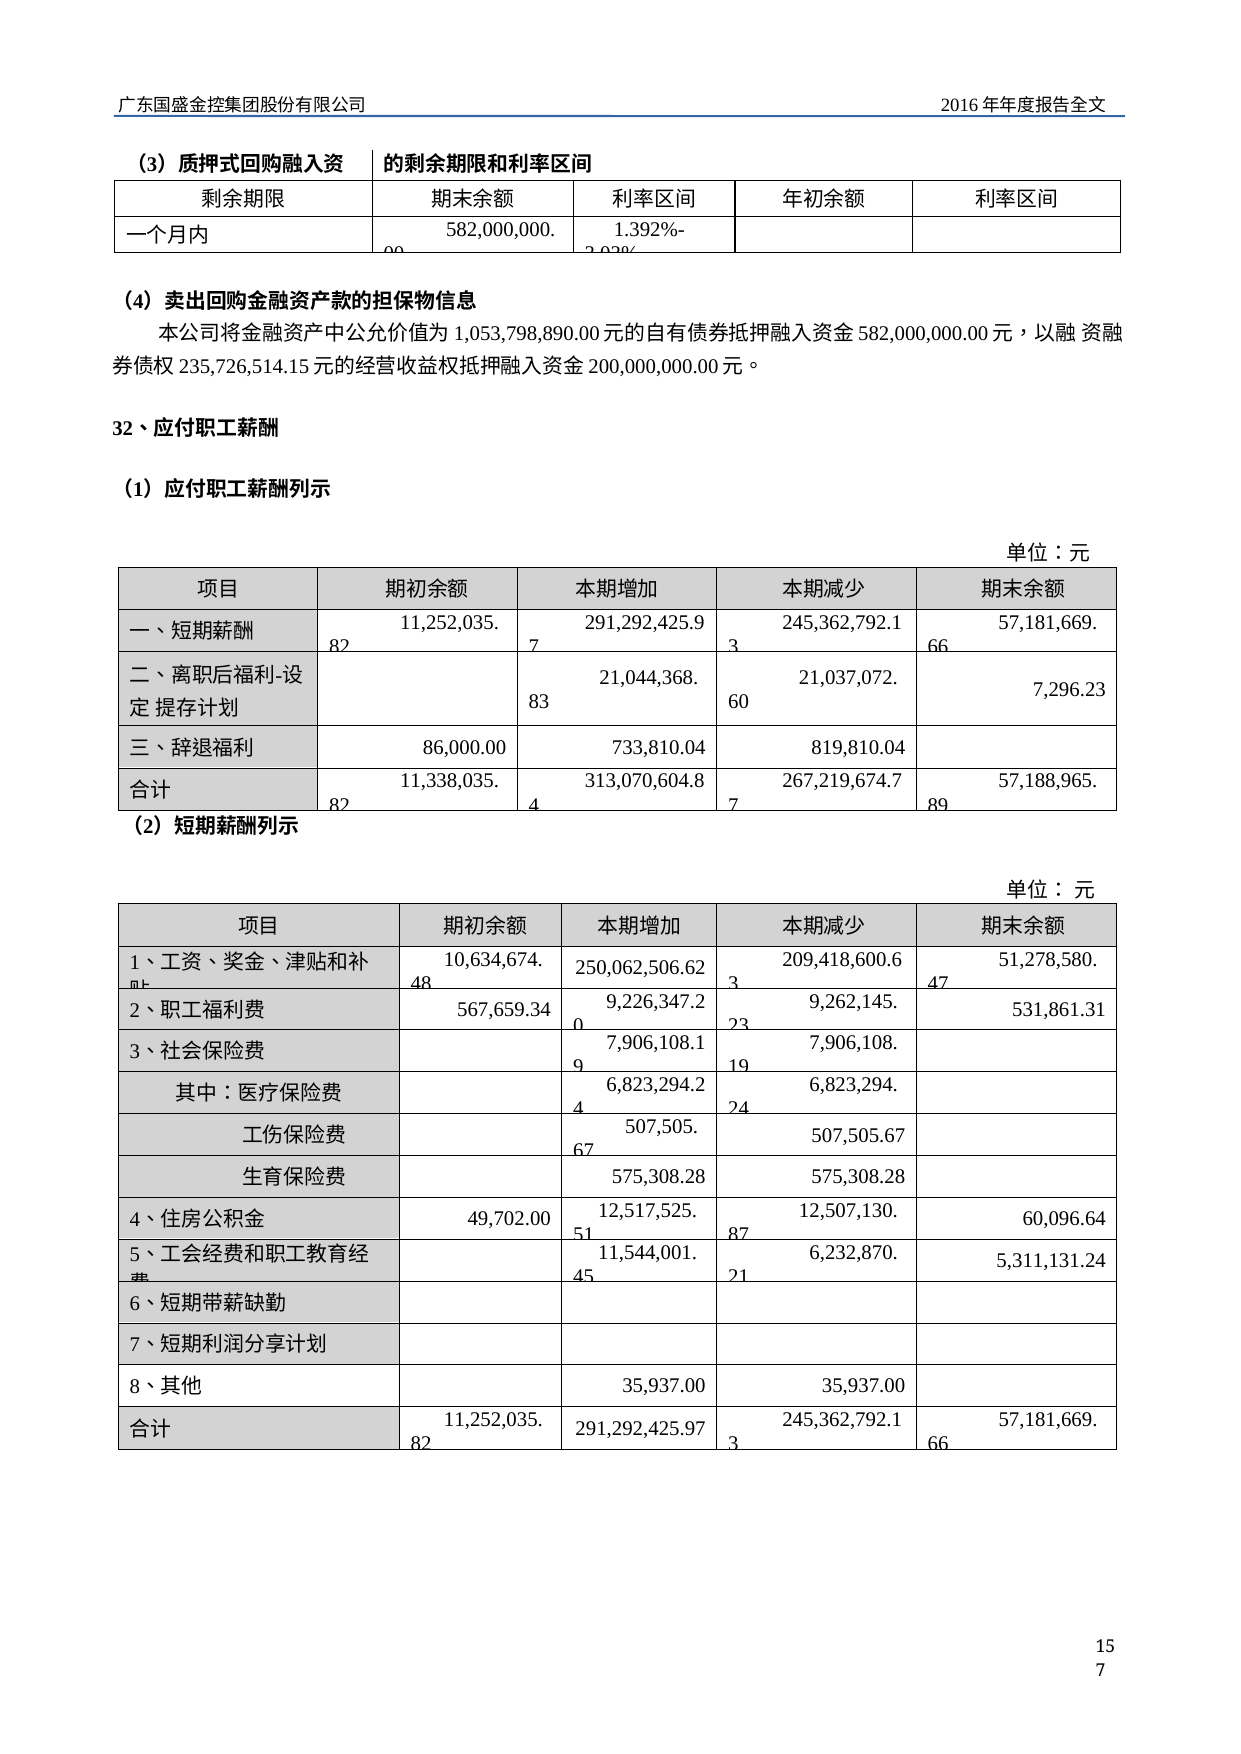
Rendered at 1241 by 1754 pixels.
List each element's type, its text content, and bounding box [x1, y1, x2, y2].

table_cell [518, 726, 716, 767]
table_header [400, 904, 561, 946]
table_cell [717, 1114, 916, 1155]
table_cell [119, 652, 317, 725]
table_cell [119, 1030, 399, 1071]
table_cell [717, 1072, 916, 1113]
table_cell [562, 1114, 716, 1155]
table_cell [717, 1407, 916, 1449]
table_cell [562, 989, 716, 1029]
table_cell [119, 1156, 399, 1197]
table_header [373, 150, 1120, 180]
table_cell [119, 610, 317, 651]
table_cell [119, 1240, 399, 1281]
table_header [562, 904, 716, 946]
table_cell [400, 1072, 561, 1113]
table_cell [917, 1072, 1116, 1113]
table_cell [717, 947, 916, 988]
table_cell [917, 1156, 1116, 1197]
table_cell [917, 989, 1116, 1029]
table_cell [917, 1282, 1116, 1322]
text 32、应付职工薪酬 [112, 409, 1123, 441]
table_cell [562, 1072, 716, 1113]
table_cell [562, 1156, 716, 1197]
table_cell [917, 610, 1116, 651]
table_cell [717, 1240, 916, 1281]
text 单位： 元 [1007, 875, 1123, 903]
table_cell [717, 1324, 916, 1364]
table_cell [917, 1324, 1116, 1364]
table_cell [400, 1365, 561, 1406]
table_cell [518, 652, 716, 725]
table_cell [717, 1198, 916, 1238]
text （1）应付职工薪酬列示 [112, 471, 1123, 503]
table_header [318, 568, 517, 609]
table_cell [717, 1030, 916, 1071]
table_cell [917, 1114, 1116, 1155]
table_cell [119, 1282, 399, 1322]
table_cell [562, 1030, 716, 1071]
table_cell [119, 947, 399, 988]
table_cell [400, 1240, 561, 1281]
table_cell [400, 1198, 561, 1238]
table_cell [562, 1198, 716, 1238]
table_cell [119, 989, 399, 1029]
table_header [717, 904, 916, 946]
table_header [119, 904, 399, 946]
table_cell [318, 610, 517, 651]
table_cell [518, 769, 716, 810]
text （2）短期薪酬列示 [122, 811, 1123, 839]
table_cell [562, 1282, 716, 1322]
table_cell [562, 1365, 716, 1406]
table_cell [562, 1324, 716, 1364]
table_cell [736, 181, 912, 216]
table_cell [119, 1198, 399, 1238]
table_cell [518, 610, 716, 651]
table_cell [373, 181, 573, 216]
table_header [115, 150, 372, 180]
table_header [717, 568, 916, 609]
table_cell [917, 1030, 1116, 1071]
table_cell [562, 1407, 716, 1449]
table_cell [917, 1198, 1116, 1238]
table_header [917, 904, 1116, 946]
text 本公司将金融资产中公允价值为1,053,798,890.00元的自有债券抵押融入资金582,000,000.00元，以融 资融券债权235,726,514.15元的经营收益权抵押融入资金200,000,000.00元。 [112, 315, 1123, 380]
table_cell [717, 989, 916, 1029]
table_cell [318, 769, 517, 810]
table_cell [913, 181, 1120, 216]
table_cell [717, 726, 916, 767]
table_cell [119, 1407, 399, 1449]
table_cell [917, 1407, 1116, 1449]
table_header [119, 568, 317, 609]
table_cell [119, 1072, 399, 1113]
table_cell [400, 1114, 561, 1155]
text 单位：元 [1007, 538, 1123, 567]
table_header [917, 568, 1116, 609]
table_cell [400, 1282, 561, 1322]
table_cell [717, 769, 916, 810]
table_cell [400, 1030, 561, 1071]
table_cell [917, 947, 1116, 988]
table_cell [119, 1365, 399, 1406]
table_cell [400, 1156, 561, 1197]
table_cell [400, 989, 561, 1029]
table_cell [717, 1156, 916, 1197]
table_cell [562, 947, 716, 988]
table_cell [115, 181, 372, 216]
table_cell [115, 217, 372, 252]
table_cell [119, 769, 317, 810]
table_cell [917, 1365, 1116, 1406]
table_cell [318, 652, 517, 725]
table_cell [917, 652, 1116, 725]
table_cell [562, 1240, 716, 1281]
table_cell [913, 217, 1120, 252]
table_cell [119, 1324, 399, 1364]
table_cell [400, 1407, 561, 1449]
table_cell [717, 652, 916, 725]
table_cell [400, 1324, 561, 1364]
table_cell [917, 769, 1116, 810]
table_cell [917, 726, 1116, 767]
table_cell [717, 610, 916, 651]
text （4）卖出回购金融资产款的担保物信息 [112, 282, 1123, 315]
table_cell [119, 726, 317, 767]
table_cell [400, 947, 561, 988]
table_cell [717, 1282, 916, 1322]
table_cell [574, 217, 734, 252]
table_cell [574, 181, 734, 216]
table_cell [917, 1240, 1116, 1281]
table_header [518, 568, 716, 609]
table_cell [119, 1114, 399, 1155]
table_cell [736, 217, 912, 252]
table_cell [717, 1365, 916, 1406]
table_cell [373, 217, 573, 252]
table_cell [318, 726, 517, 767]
